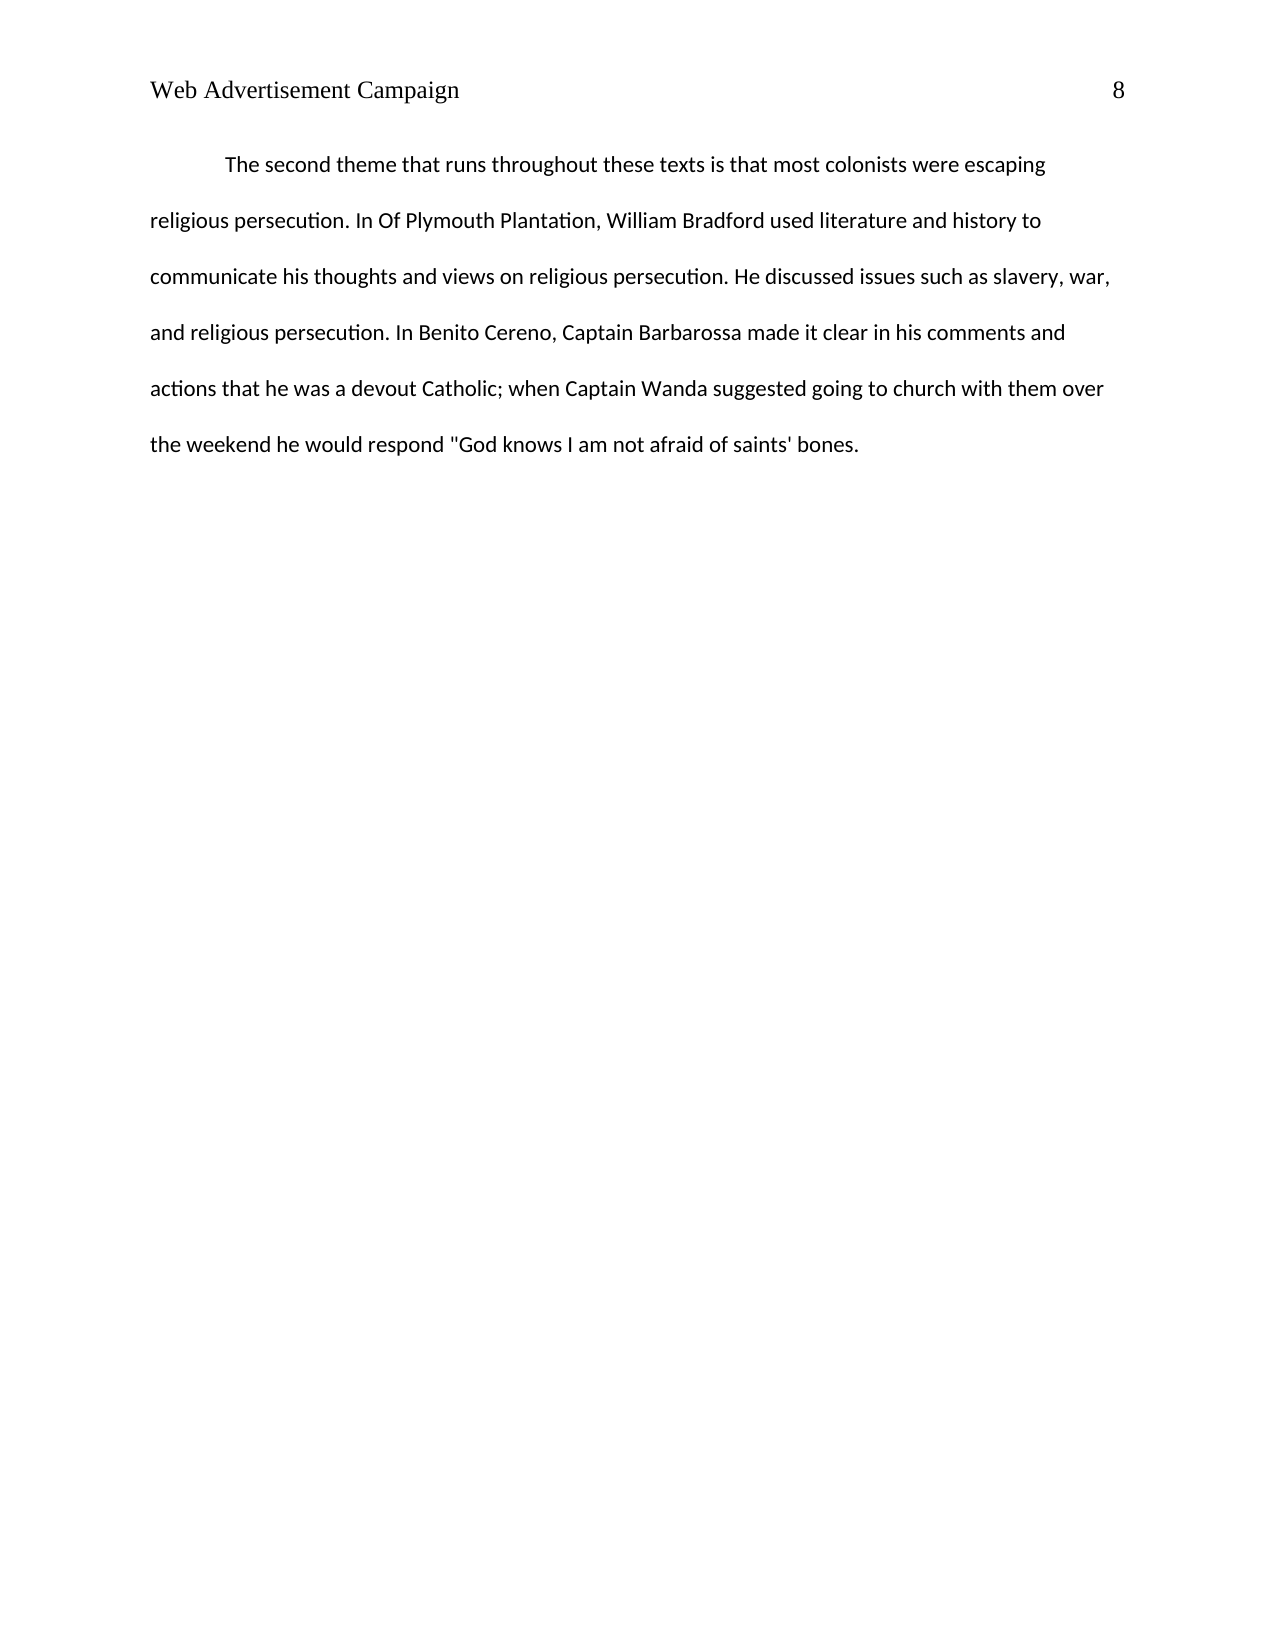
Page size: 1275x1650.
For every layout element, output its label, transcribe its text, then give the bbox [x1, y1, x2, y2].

text The second theme that runs throughout these texts is that most colonists were escaping religious persecution. In Of Plymouth Plantation, William Bradford used literature and history to communicate his thoughts and views on religious persecution. He discussed issues such as slavery, war, and religious persecution. In Benito Cereno, Captain Barbarossa made it clear in his comments and actions that he was a devout Catholic; when Captain Wanda suggested going to church with them over the weekend he would respond "God knows I am not afraid of saints' bones. [150, 150, 1125, 458]
